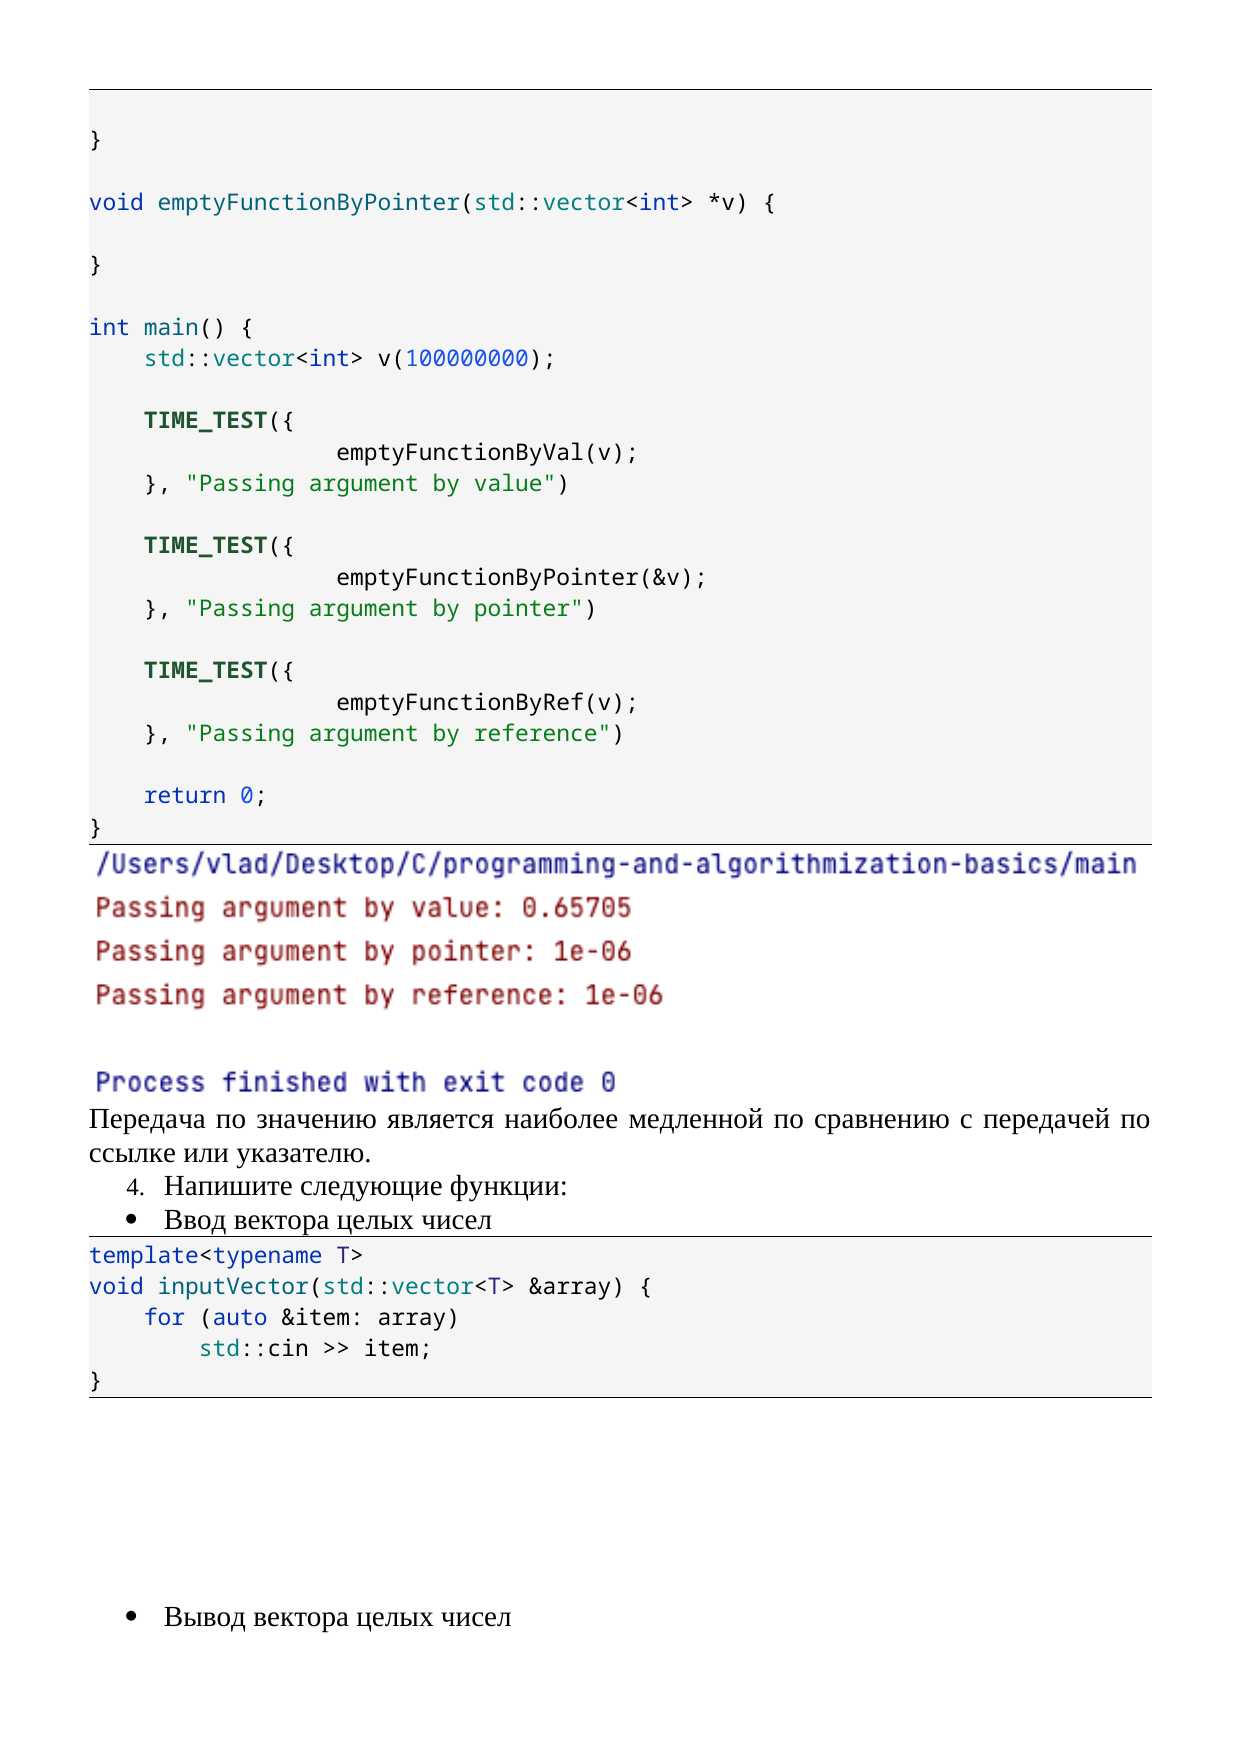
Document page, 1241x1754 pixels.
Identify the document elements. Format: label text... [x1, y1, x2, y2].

list Вывод вектора целых чисел [126, 1599, 1152, 1633]
list Ввод вектора целых чисел [126, 1202, 1152, 1236]
list Напишите следующие функции: [126, 1168, 1152, 1202]
picture [88, 845, 1152, 1102]
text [89, 90, 1152, 844]
text template<typename T> void inputVector(std::vector<T> &array) { for (auto &item: array) std::cin >> item; } [89, 1237, 1152, 1397]
text Передача по значению является наиболее медленной по сравнению с передачей по ссылке или указателю. [89, 1102, 1152, 1168]
